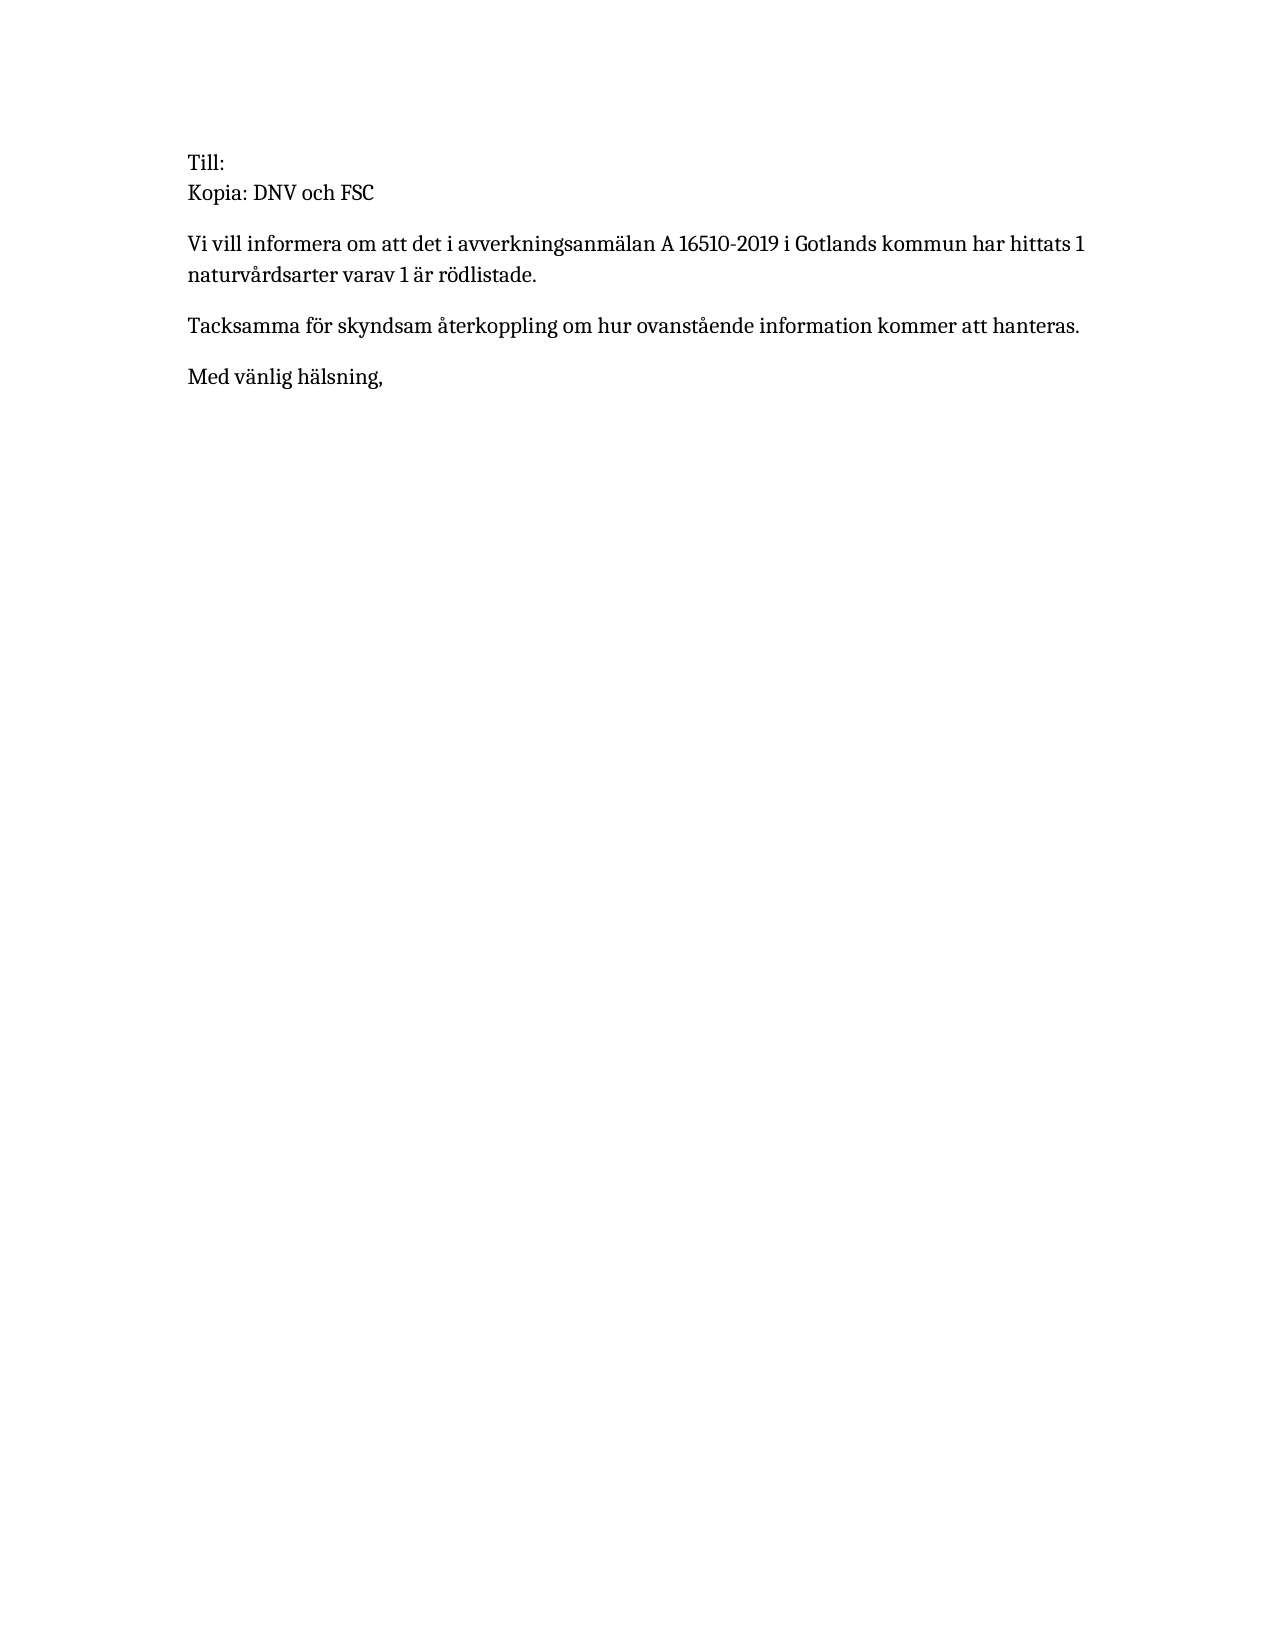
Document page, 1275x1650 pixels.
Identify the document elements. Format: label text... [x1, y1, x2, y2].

text Vi vill informera om att det i avverkningsanmälan A 16510-2019 i Gotlands kommun har hittats 1 naturvårdsarter varav 1 är rödlistade. [187, 231, 1087, 288]
text Till: Kopia: DNV och FSC [187, 150, 1087, 207]
text Med vänlig hälsning, [187, 363, 1087, 420]
text Tacksamma för skyndsam återkoppling om hur ovanstående information kommer att hanteras. [187, 312, 1087, 339]
